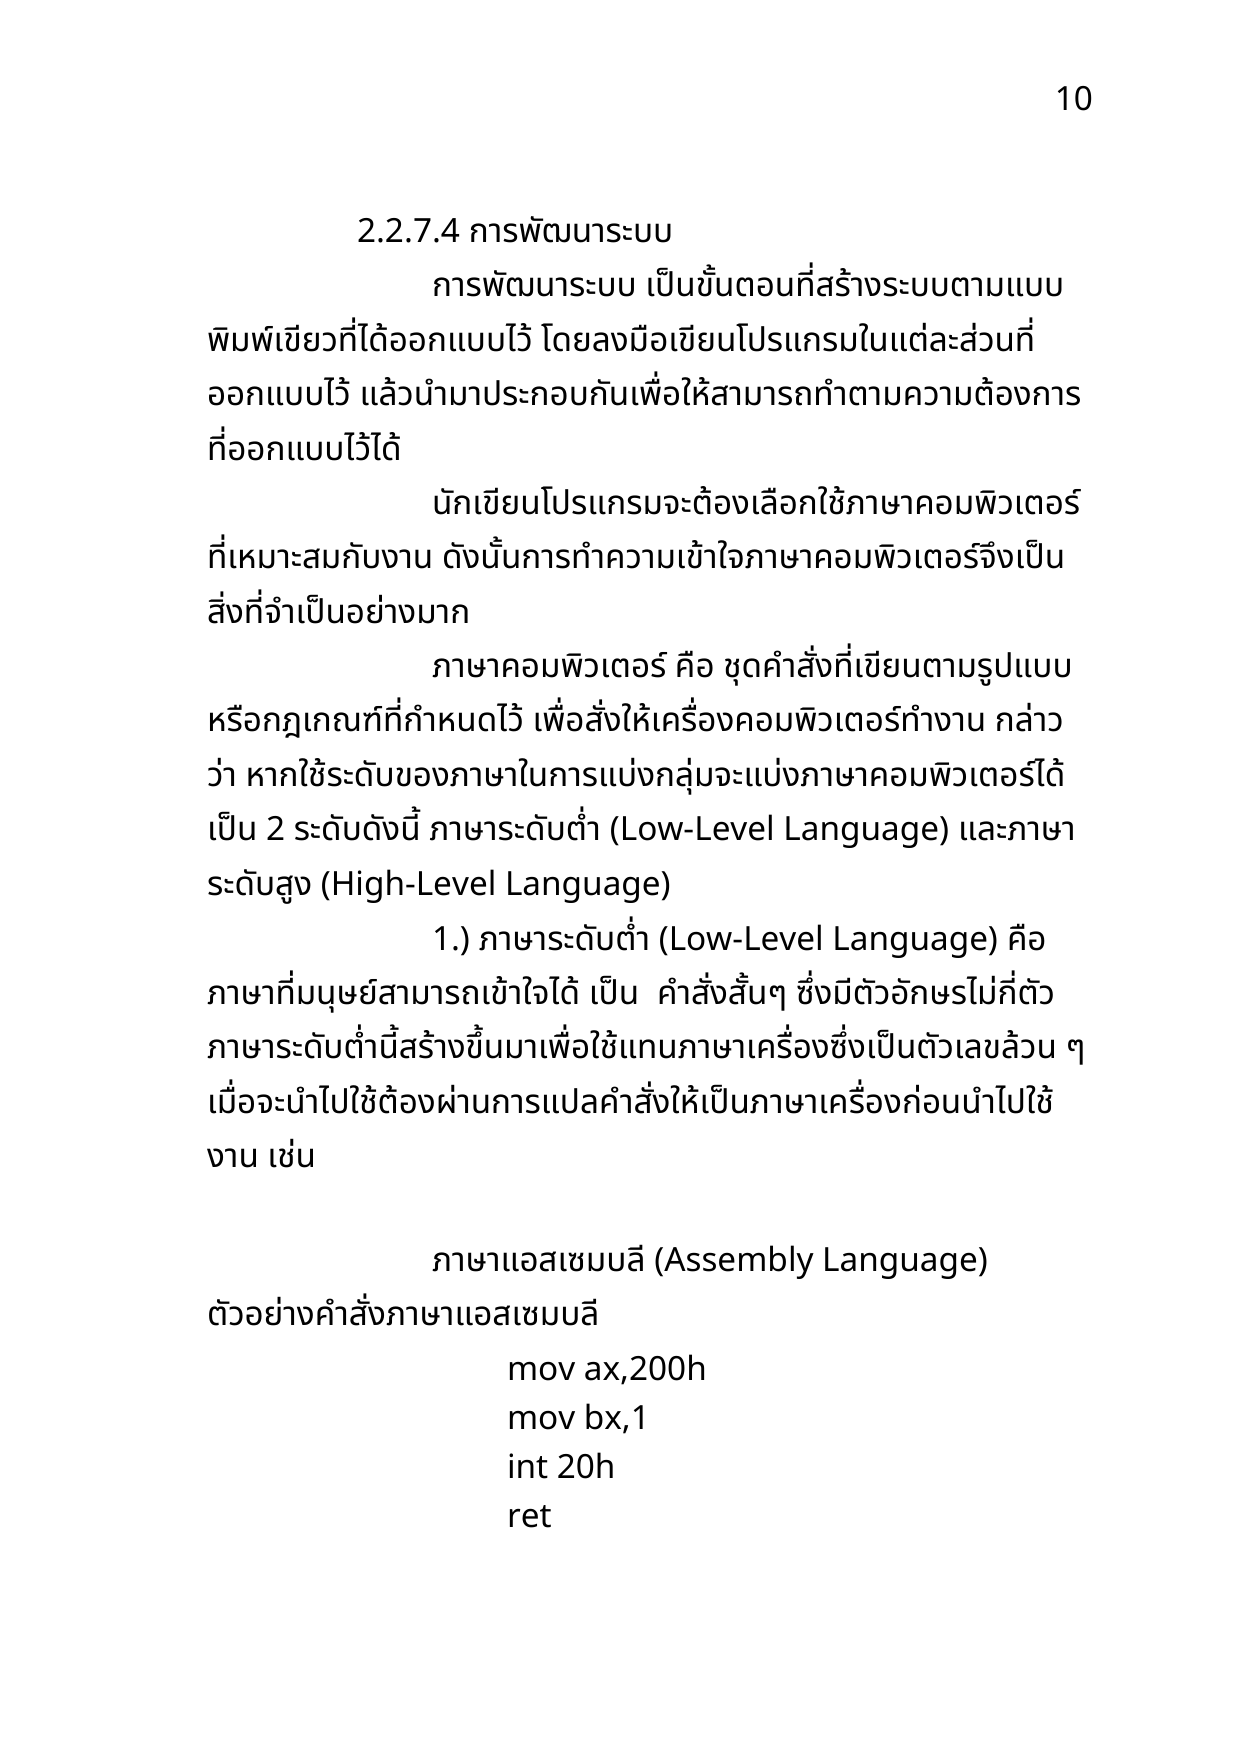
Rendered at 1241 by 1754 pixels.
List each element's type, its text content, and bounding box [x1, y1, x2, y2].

text 1.) ภาษาระดับต่ำ (Low-Level Language) คือ ภาษาที่มนุษย์สามารถเข้าใจได้ เป็น คำสั่งสั้นๆ ซึ่งมีตัวอักษรไม่กี่ตัว ภาษาระดับต่ำนี้สร้างขึ้นมาเพื่อใช้แทนภาษาเครื่องซึ่งเป็นตัวเลขล้วน ๆ เมื่อจะนำไปใช้ต้องผ่านการแปลคำสั่งให้เป็นภาษาเครื่องก่อนนำไปใช้งาน เช่น [207, 914, 1092, 1183]
text ภาษาแอสเซมบลี (Assembly Language) ตัวอย่างคำสั่งภาษาแอสเซมบลี [207, 1236, 1092, 1341]
text การพัฒนาระบบ เป็นขั้นตอนที่สร้างระบบตามแบบพิมพ์เขียวที่ได้ออกแบบไว้ โดยลงมือเขียนโปรแกรมในแต่ละส่วนที่ออกแบบไว้ แล้วนำมาประกอบกันเพื่อให้สามารถทำตามความต้องการที่ออกแบบไว้ได้ [207, 261, 1092, 475]
text mov ax,200h [207, 1344, 1092, 1390]
text int 20h [207, 1442, 1092, 1488]
text ภาษาคอมพิวเตอร์ คือ ชุดคำสั่งที่เขียนตามรูปแบบหรือกฎเกณฑ์ที่กำหนดไว้ เพื่อสั่งให้เครื่องคอมพิวเตอร์ทำงาน กล่าวว่า หากใช้ระดับของภาษาในการแบ่งกลุ่มจะแบ่งภาษาคอมพิวเตอร์ได้เป็น 2 ระดับดังนี้ ภาษาระดับต่ำ (Low-Level Language) และภาษาระดับสูง (High-Level Language) [207, 642, 1092, 910]
text ret [207, 1491, 1092, 1537]
text mov bx,1 [207, 1393, 1092, 1439]
text นักเขียนโปรแกรมจะต้องเลือกใช้ภาษาคอมพิวเตอร์ที่เหมาะสมกับงาน ดังนั้นการทำความเข้าใจภาษาคอมพิวเตอร์จึงเป็นสิ่งที่จำเป็นอย่างมาก [207, 479, 1092, 638]
text 2.2.7.4 การพัฒนาระบบ [207, 207, 1092, 257]
